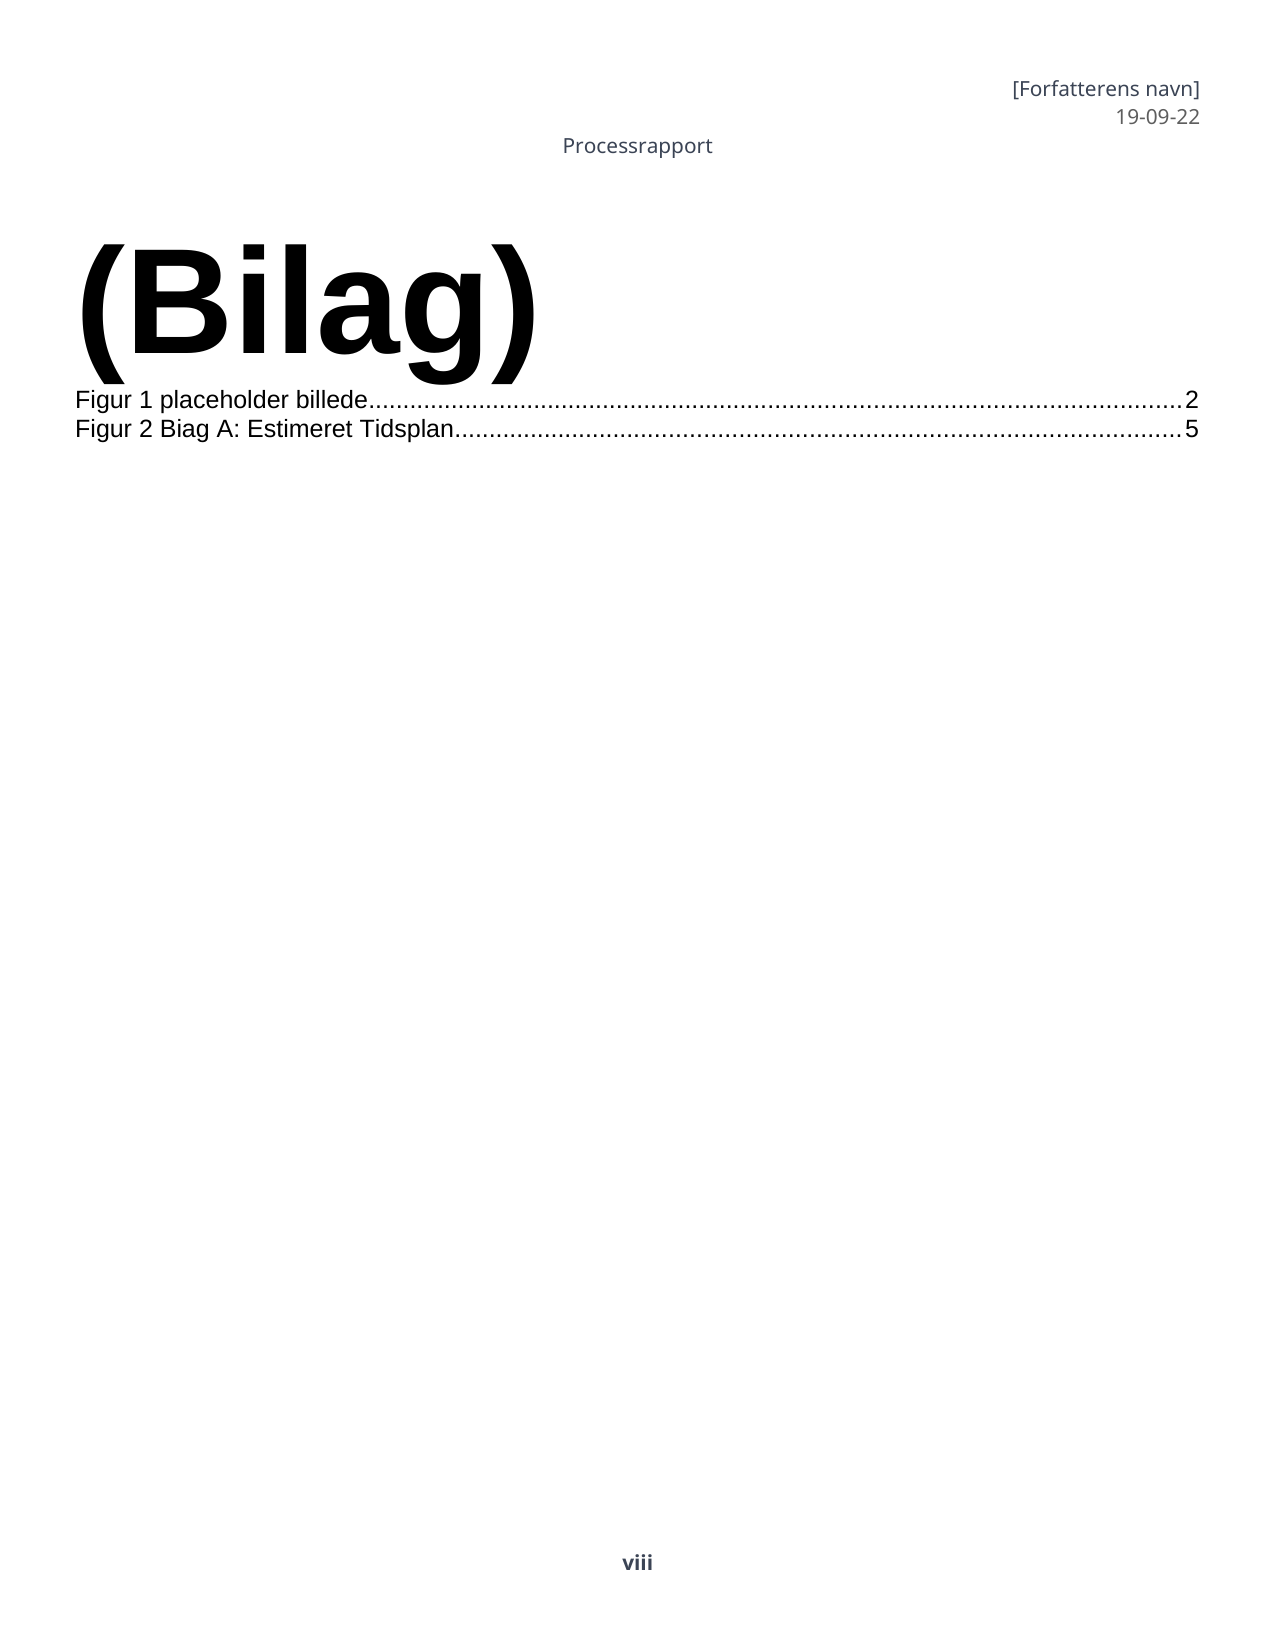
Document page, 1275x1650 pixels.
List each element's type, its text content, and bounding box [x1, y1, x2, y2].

text Figur 1 placeholder billede 2 [75, 385, 1200, 414]
text Figur 2 Biag A: Estimeret Tidsplan 5 [75, 414, 1200, 443]
subtitle (Bilag) [75, 213, 1200, 385]
